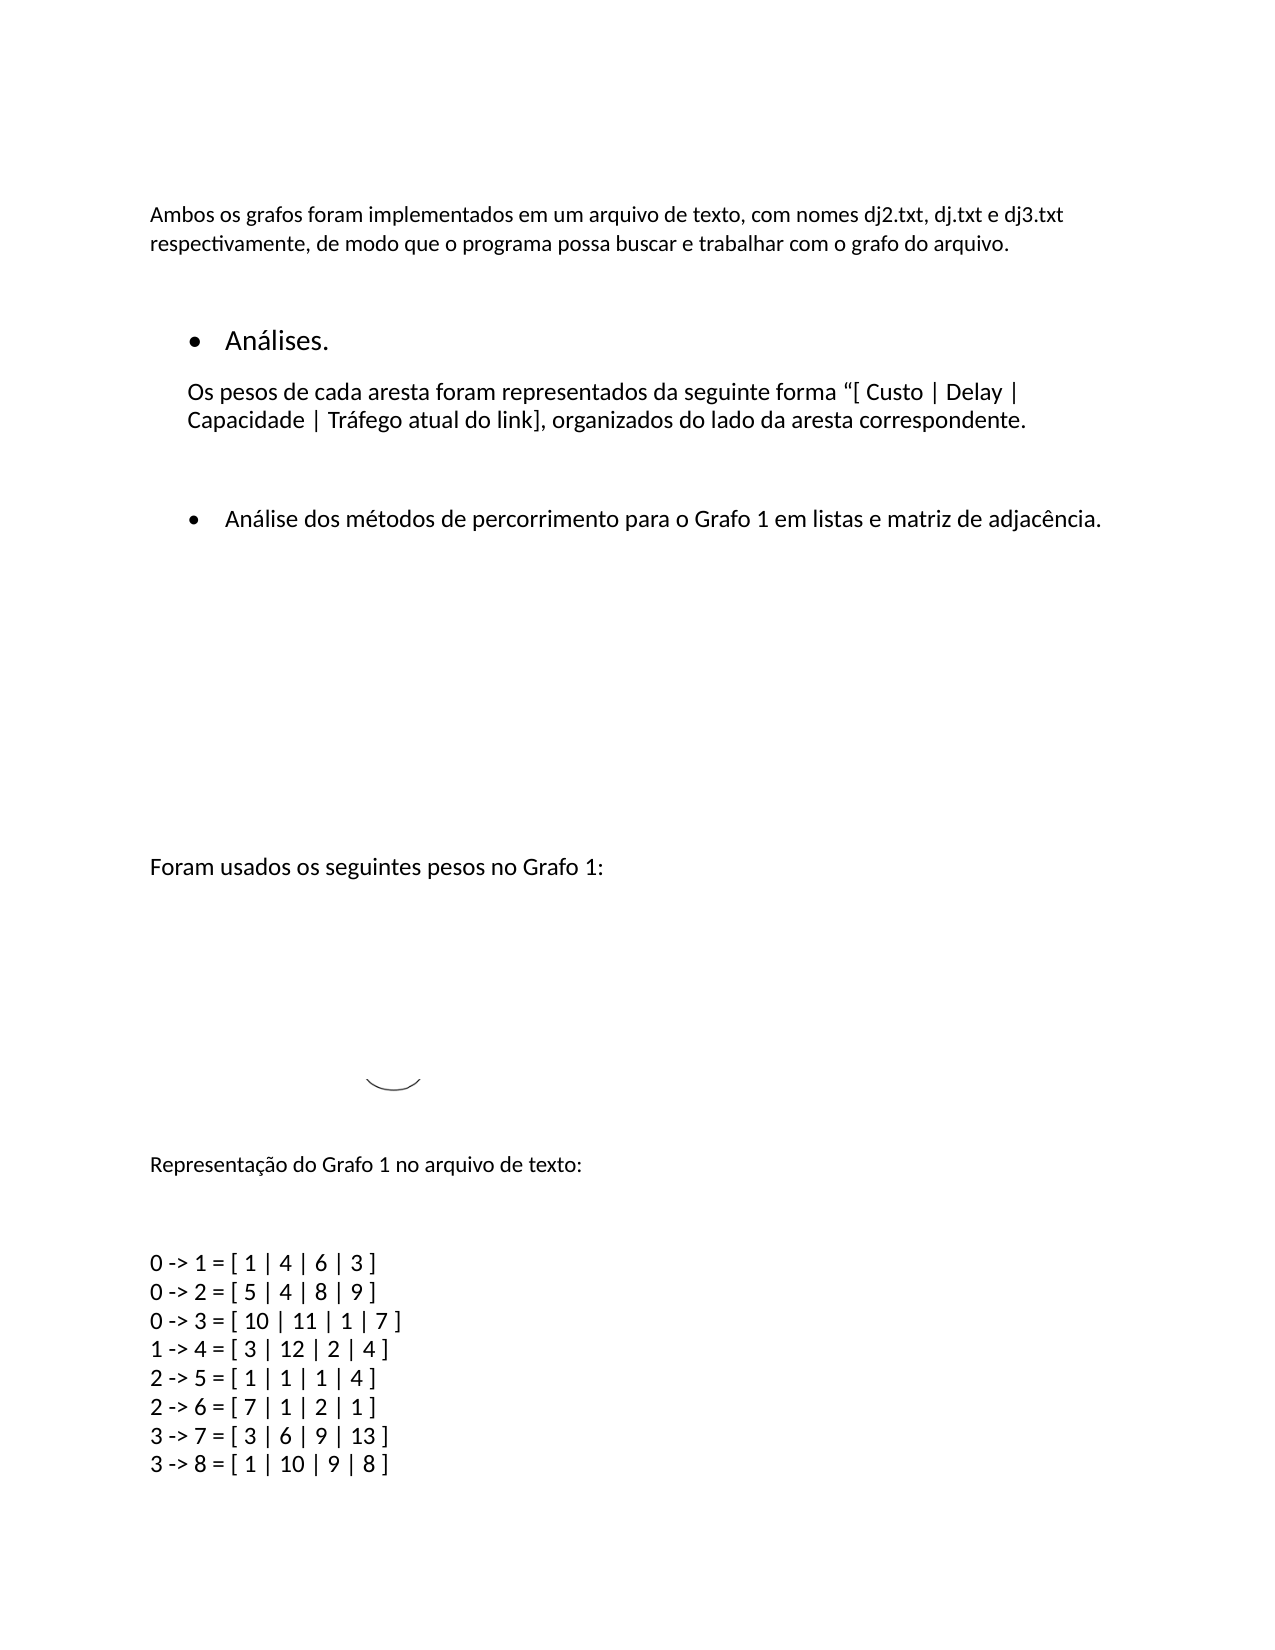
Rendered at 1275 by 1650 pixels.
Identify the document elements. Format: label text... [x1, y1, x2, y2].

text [150, 1249, 1125, 1479]
text Ambos os grafos foram implementados em um arquivo de texto, com nomes dj2.txt, dj.txt e dj3.txt respectivamente, de modo que o programa possa buscar e trabalhar com o grafo do arquivo. [150, 199, 1125, 257]
text Os pesos de cada aresta foram representados da seguinte forma “[ Custo | Delay | Capacidade | Tráfego atual do link], organizados do lado da aresta correspondente. [187, 377, 1125, 434]
text Representação do Grafo 1 no arquivo de texto: [150, 1149, 1125, 1178]
list Análise dos métodos de percorrimento para o Grafo 1 em listas e matriz de adjacência. [187, 505, 1125, 534]
text Foram usados os seguintes pesos no Grafo 1: [150, 852, 1125, 881]
list Análises. [187, 327, 1125, 356]
